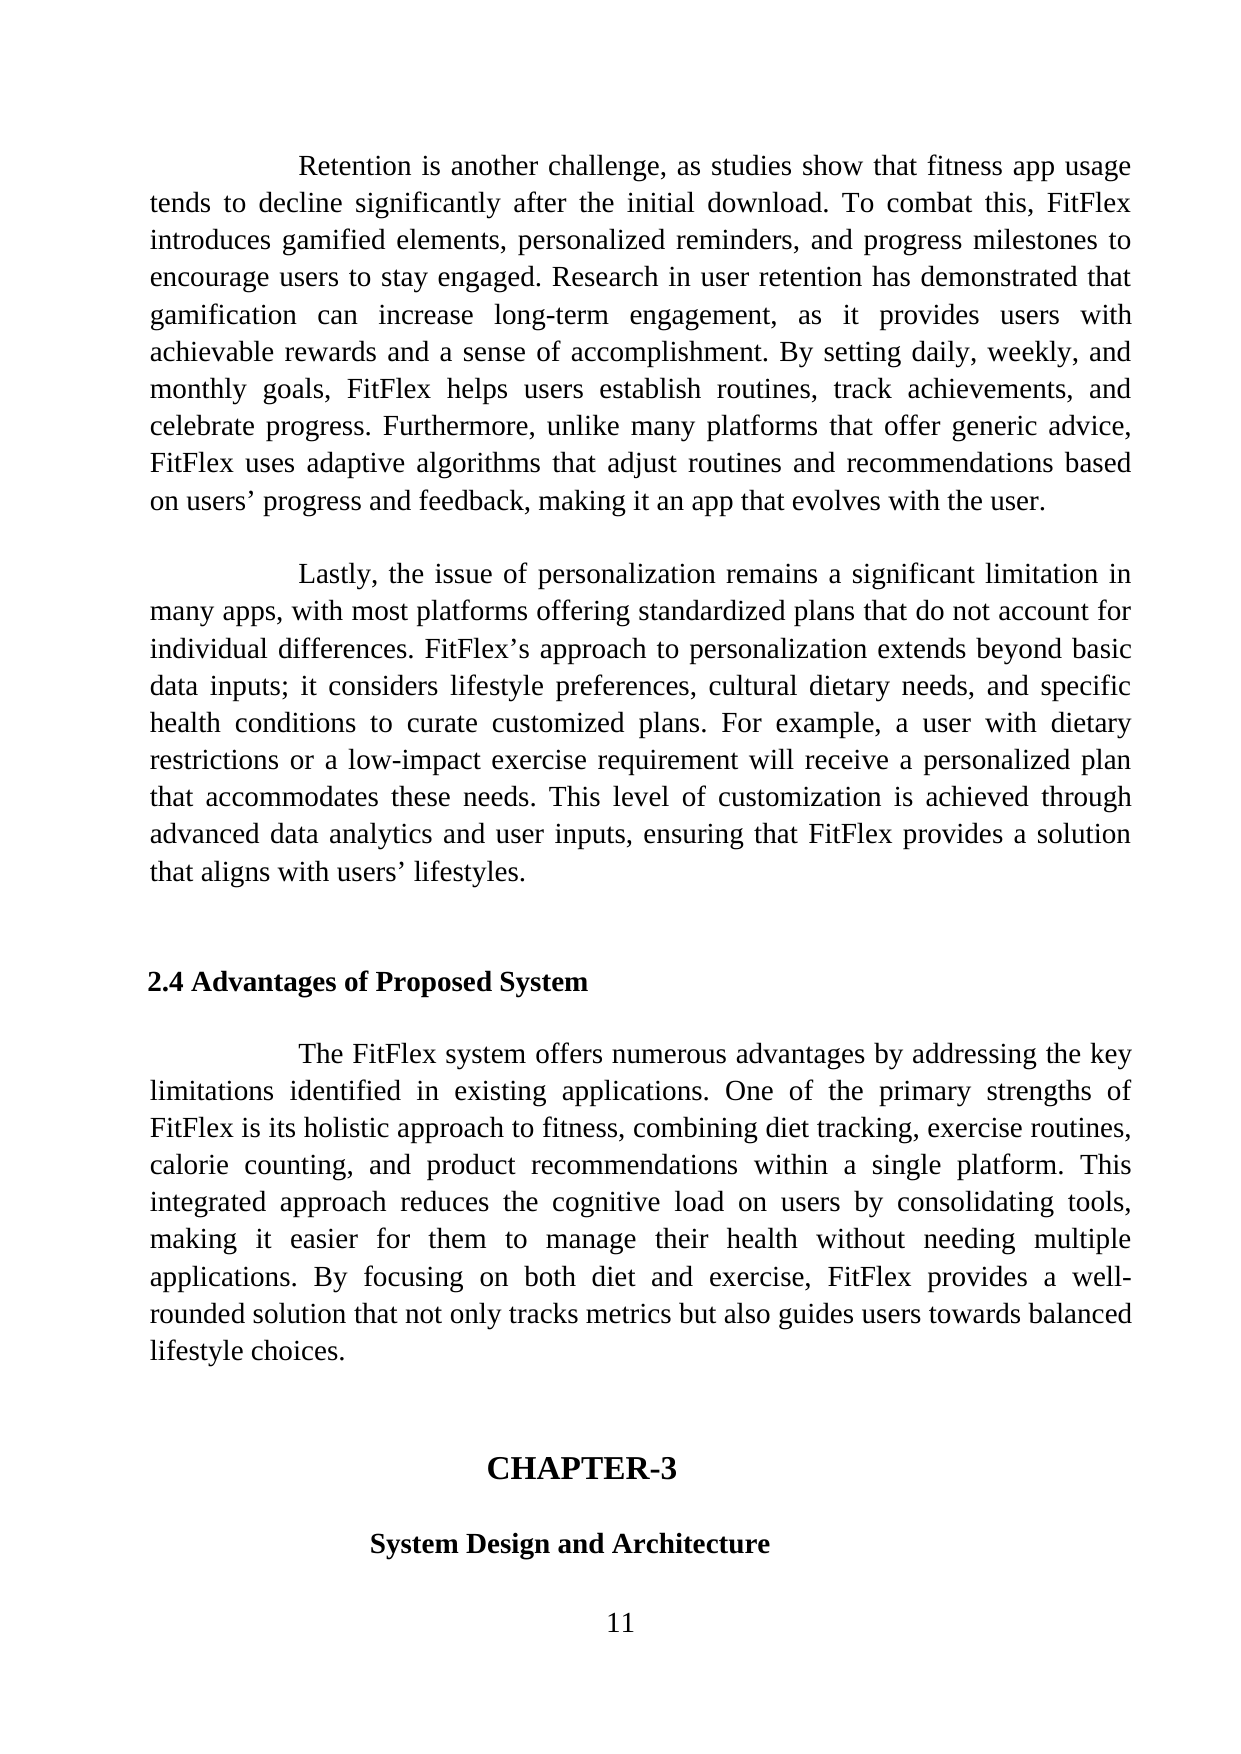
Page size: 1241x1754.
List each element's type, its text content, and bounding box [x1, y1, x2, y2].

subtitle 2.4 Advantages of Proposed System [147, 964, 1168, 997]
subtitle System Design and Architecture [149, 1526, 1168, 1559]
text The FitFlex system offers numerous advantages by addressing the key limitations identified in existing applications. One of the primary strengths of FitFlex is its holistic approach to fitness, combining diet tracking, exercise routines, calorie counting, and product recommendations within a single platform. This integrated approach reduces the cognitive load on users by consolidating tools, making it easier for them to manage their health without needing multiple applications. By focusing on both diet and exercise, FitFlex provides a well-rounded solution that not only tracks metrics but also guides users towards balanced lifestyle choices. [149, 1036, 1133, 1367]
text Retention is another challenge, as studies show that fitness app usage tends to decline significantly after the initial download. To combat this, FitFlex introduces gamified elements, personalized reminders, and progress milestones to encourage users to stay engaged. Research in user retention has demonstrated that gamification can increase long-term engagement, as it provides users with achievable rewards and a sense of accomplishment. By setting daily, weekly, and monthly goals, FitFlex helps users establish routines, track achievements, and celebrate progress. Furthermore, unlike many platforms that offer generic advice, FitFlex uses adaptive algorithms that adjust routines and recommendations based on users’ progress and feedback, making it an app that evolves with the user. [149, 148, 1133, 516]
text Lastly, the issue of personalization remains a significant limitation in many apps, with most platforms offering standardized plans that do not account for individual differences. FitFlex’s approach to personalization extends beyond basic data inputs; it considers lifestyle preferences, cultural dietary needs, and specific health conditions to curate customized plans. For example, a user with dietary restrictions or a low-impact exercise requirement will receive a personalized plan that accommodates these needs. This level of customization is achieved through advanced data analytics and user inputs, ensuring that FitFlex provides a solution that aligns with users’ lifestyles. [149, 556, 1133, 887]
subtitle CHAPTER-3 [0, 1448, 705, 1487]
